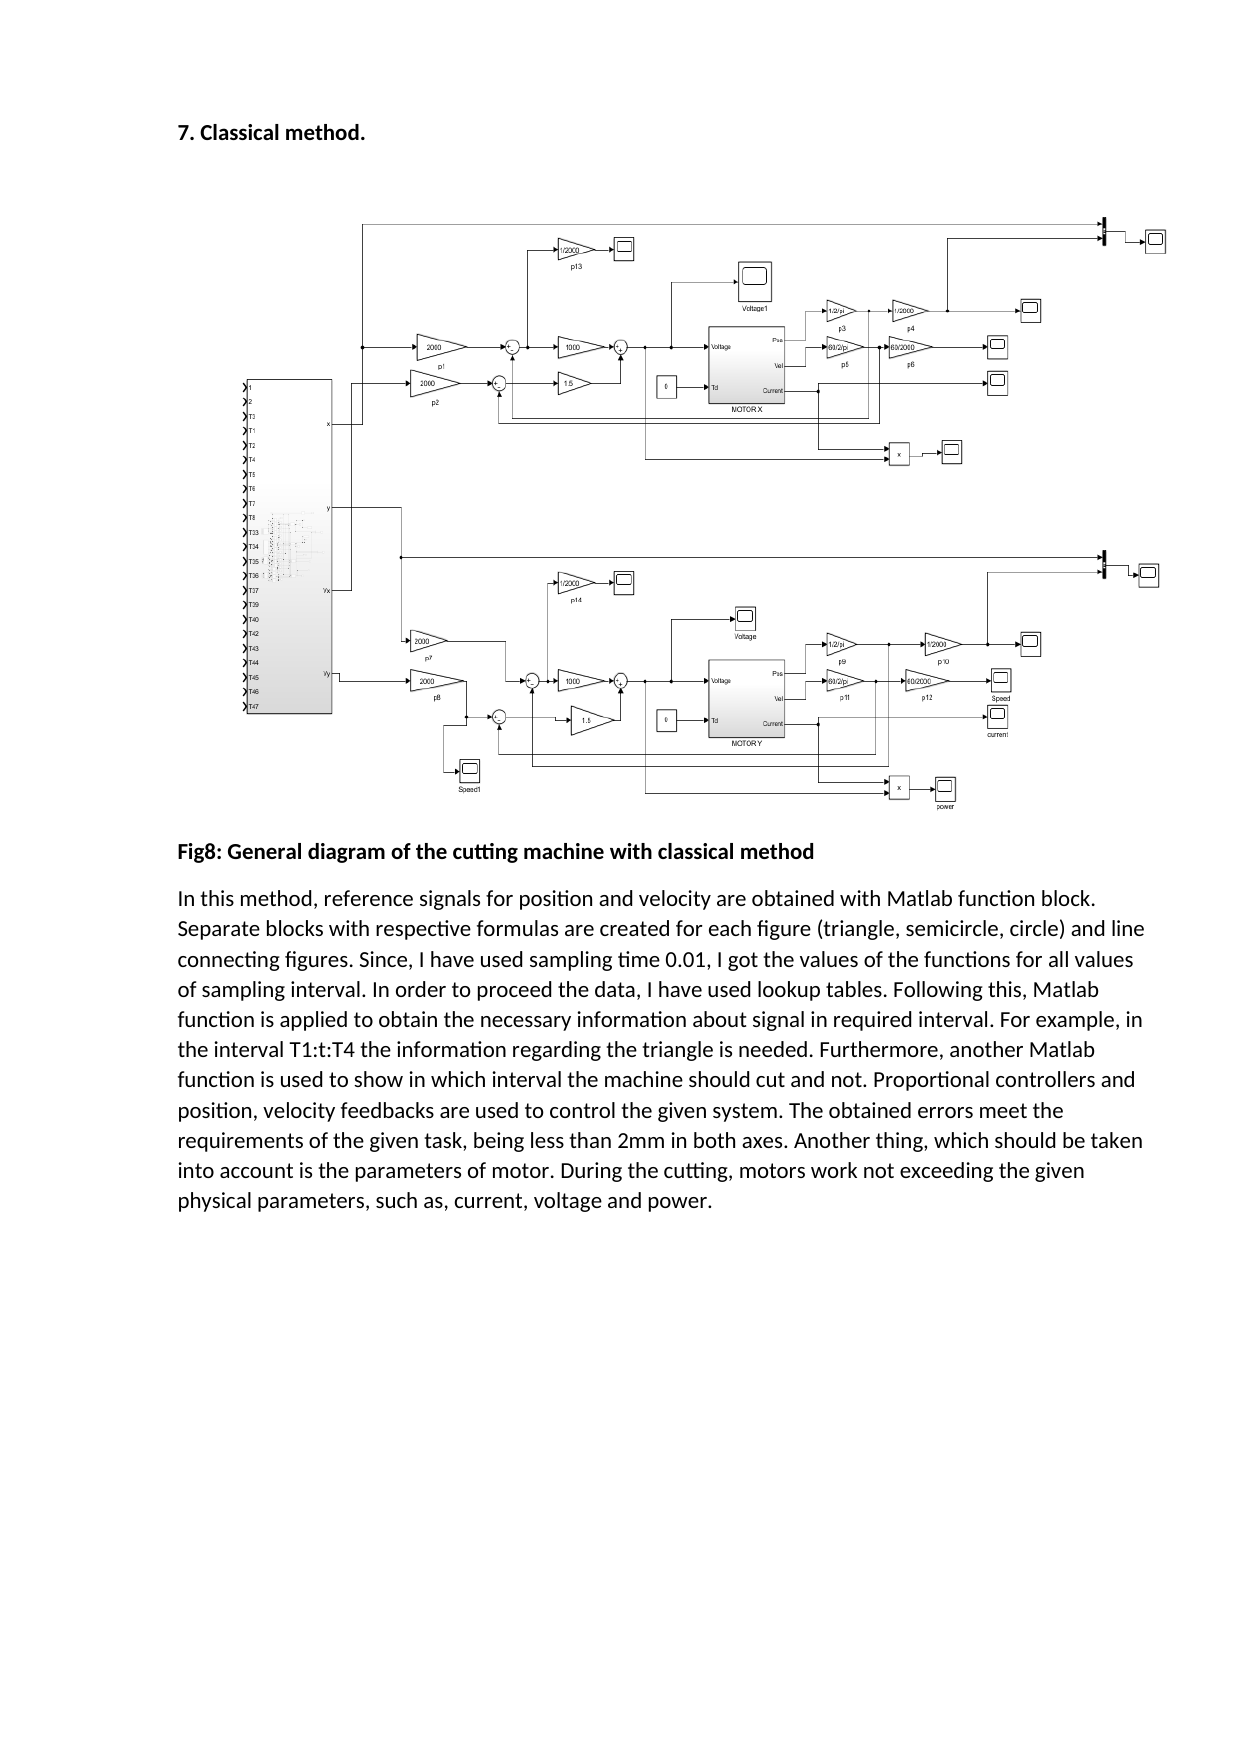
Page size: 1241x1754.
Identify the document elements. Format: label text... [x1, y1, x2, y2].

text In this method, reference signals for position and velocity are obtained with Matlab function block. Separate blocks with respective formulas are created for each figure (triangle, semicircle, circle) and line connecting figures. Since, I have used sampling time 0.01, I got the values of the functions for all values of sampling interval. In order to proceed the data, I have used lookup tables. Following this, Matlab function is applied to obtain the necessary information about signal in required interval. For example, in the interval T1:t:T4 the information regarding the triangle is needed. Furthermore, another Matlab function is used to show in which interval the machine should cut and not. Proportional controllers and position, velocity feedbacks are used to control the given system. The obtained errors meet the requirements of the given task, being less than 2mm in both axes. Another thing, which should be taken into account is the parameters of motor. During the cutting, motors work not exceeding the given physical parameters, such as, current, voltage and power. [177, 884, 1152, 1214]
picture [177, 211, 1191, 819]
text Fig8: General diagram of the cutting machine with classical method [177, 837, 1152, 866]
text 7. Classical method. [177, 118, 1152, 146]
